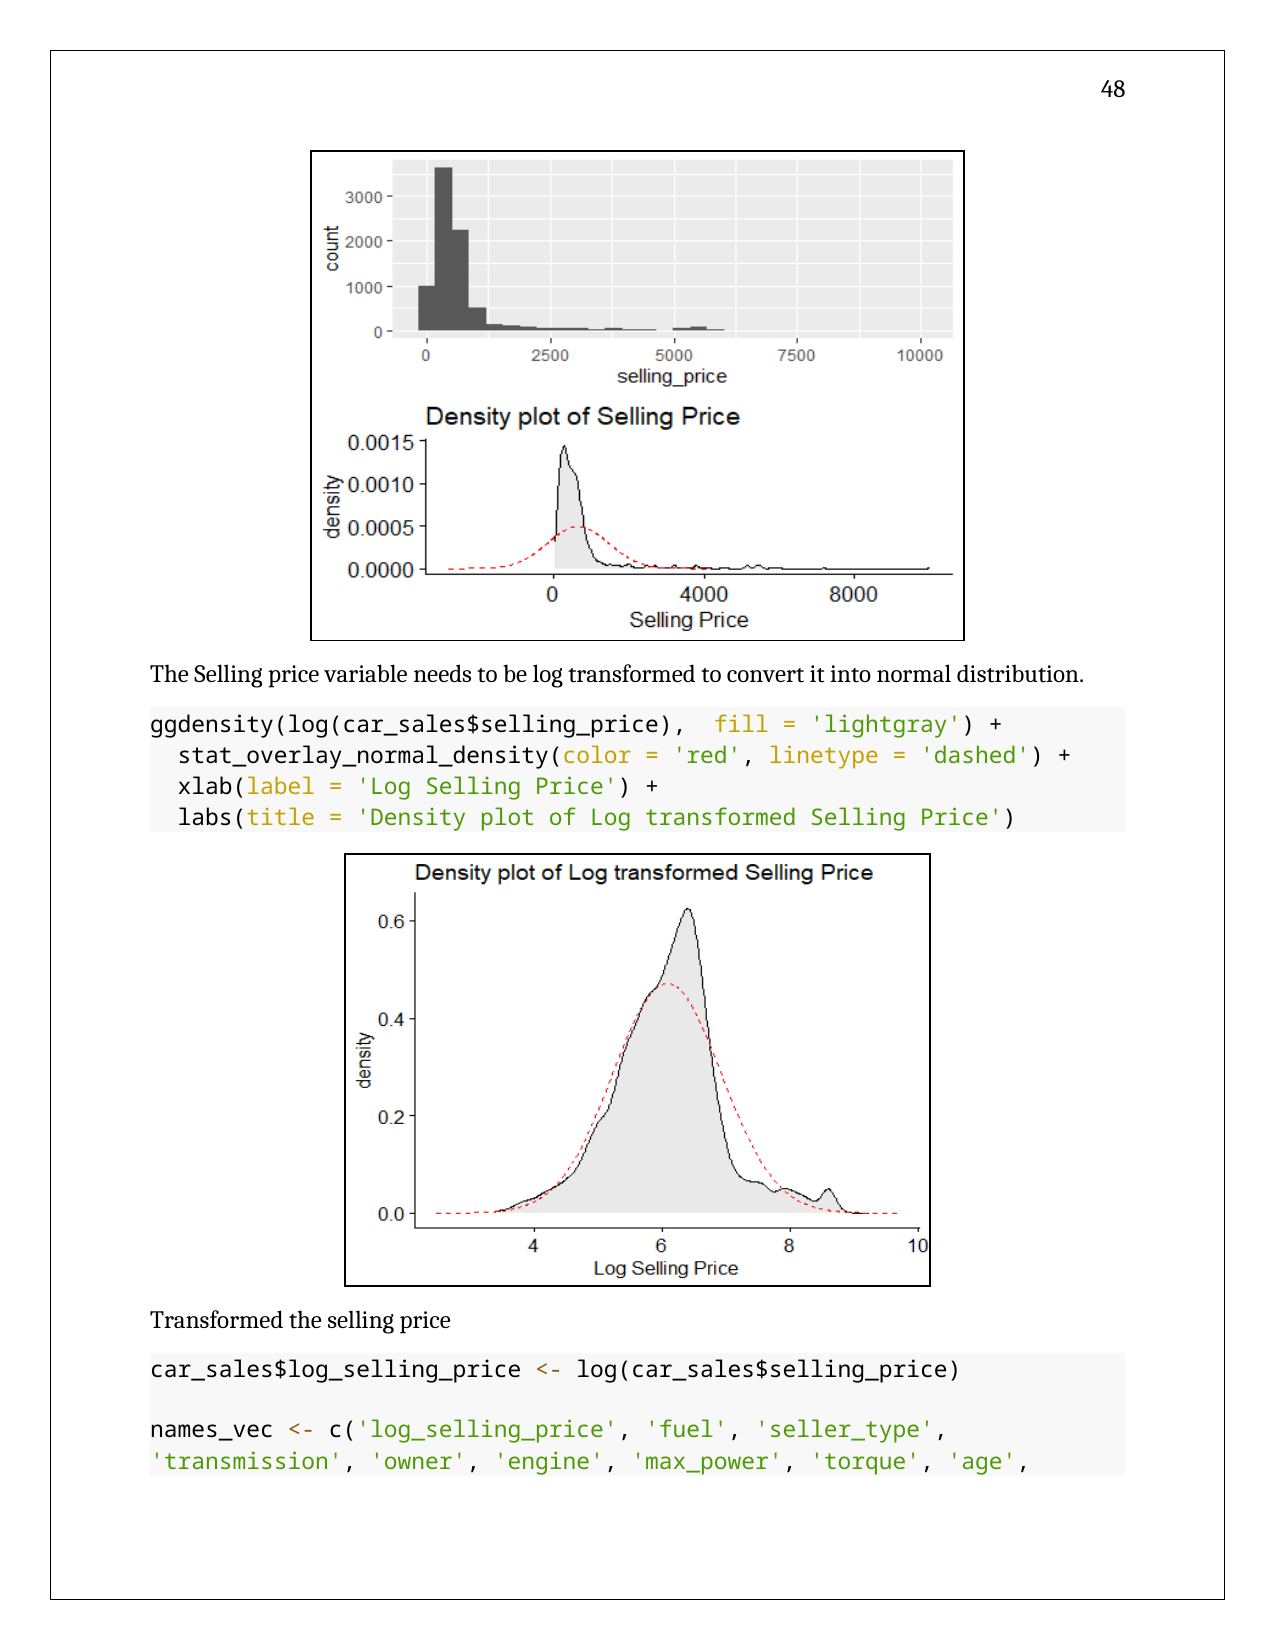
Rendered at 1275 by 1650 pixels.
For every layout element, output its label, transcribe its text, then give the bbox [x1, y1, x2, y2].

picture [312, 152, 963, 640]
text ggdensity(log(car_sales$selling_price), fill = 'lightgray') + stat_overlay_normal_density(color = 'red', linetype = 'dashed') + xlab(label = 'Log Selling Price') + labs(title = 'Density plot of Log transformed Selling Price') [150, 707, 1125, 832]
text The Selling price variable needs to be log transformed to convert it into normal distribution. [150, 660, 1125, 689]
picture [346, 855, 929, 1285]
text Transformed the selling price [150, 1306, 1125, 1334]
